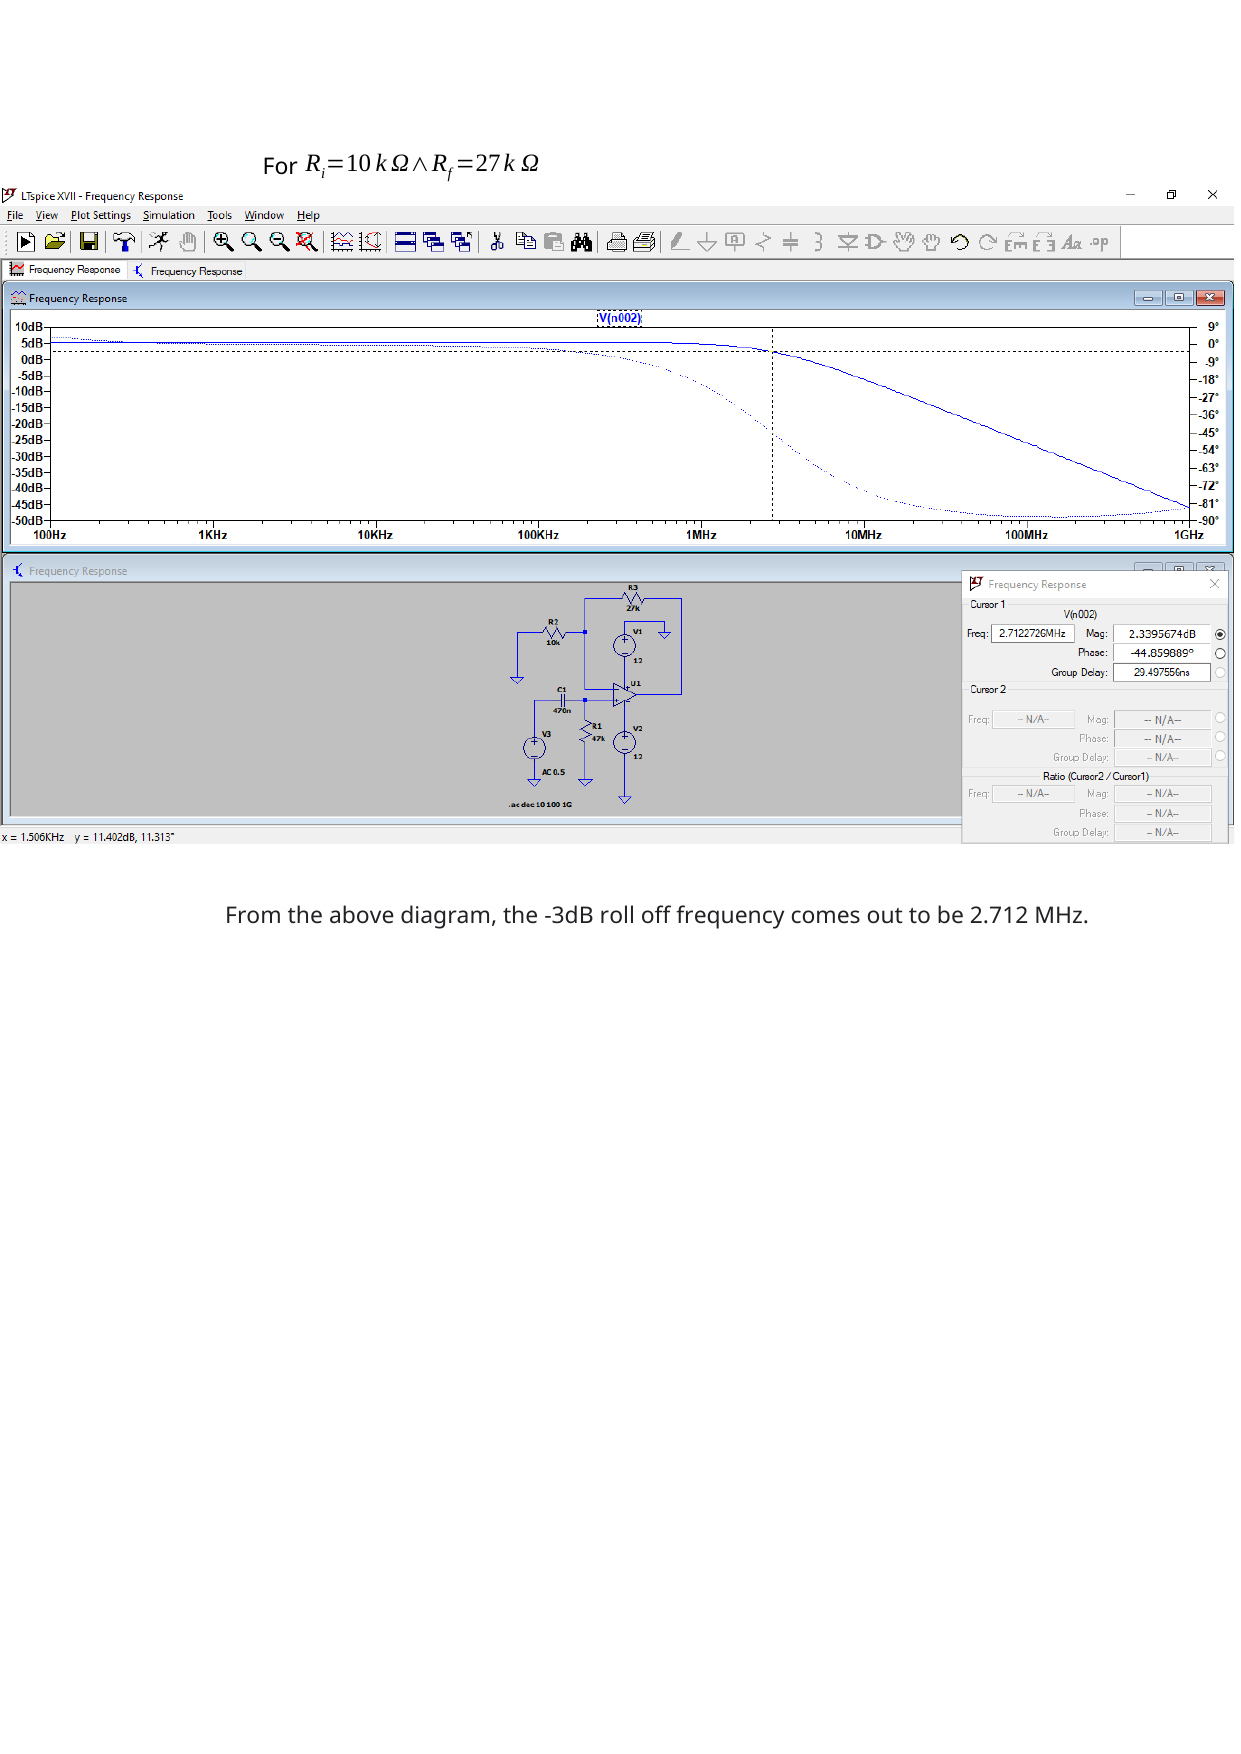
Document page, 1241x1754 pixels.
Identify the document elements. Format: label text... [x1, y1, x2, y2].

list For [187, 150, 1090, 181]
picture [0, 185, 1235, 844]
